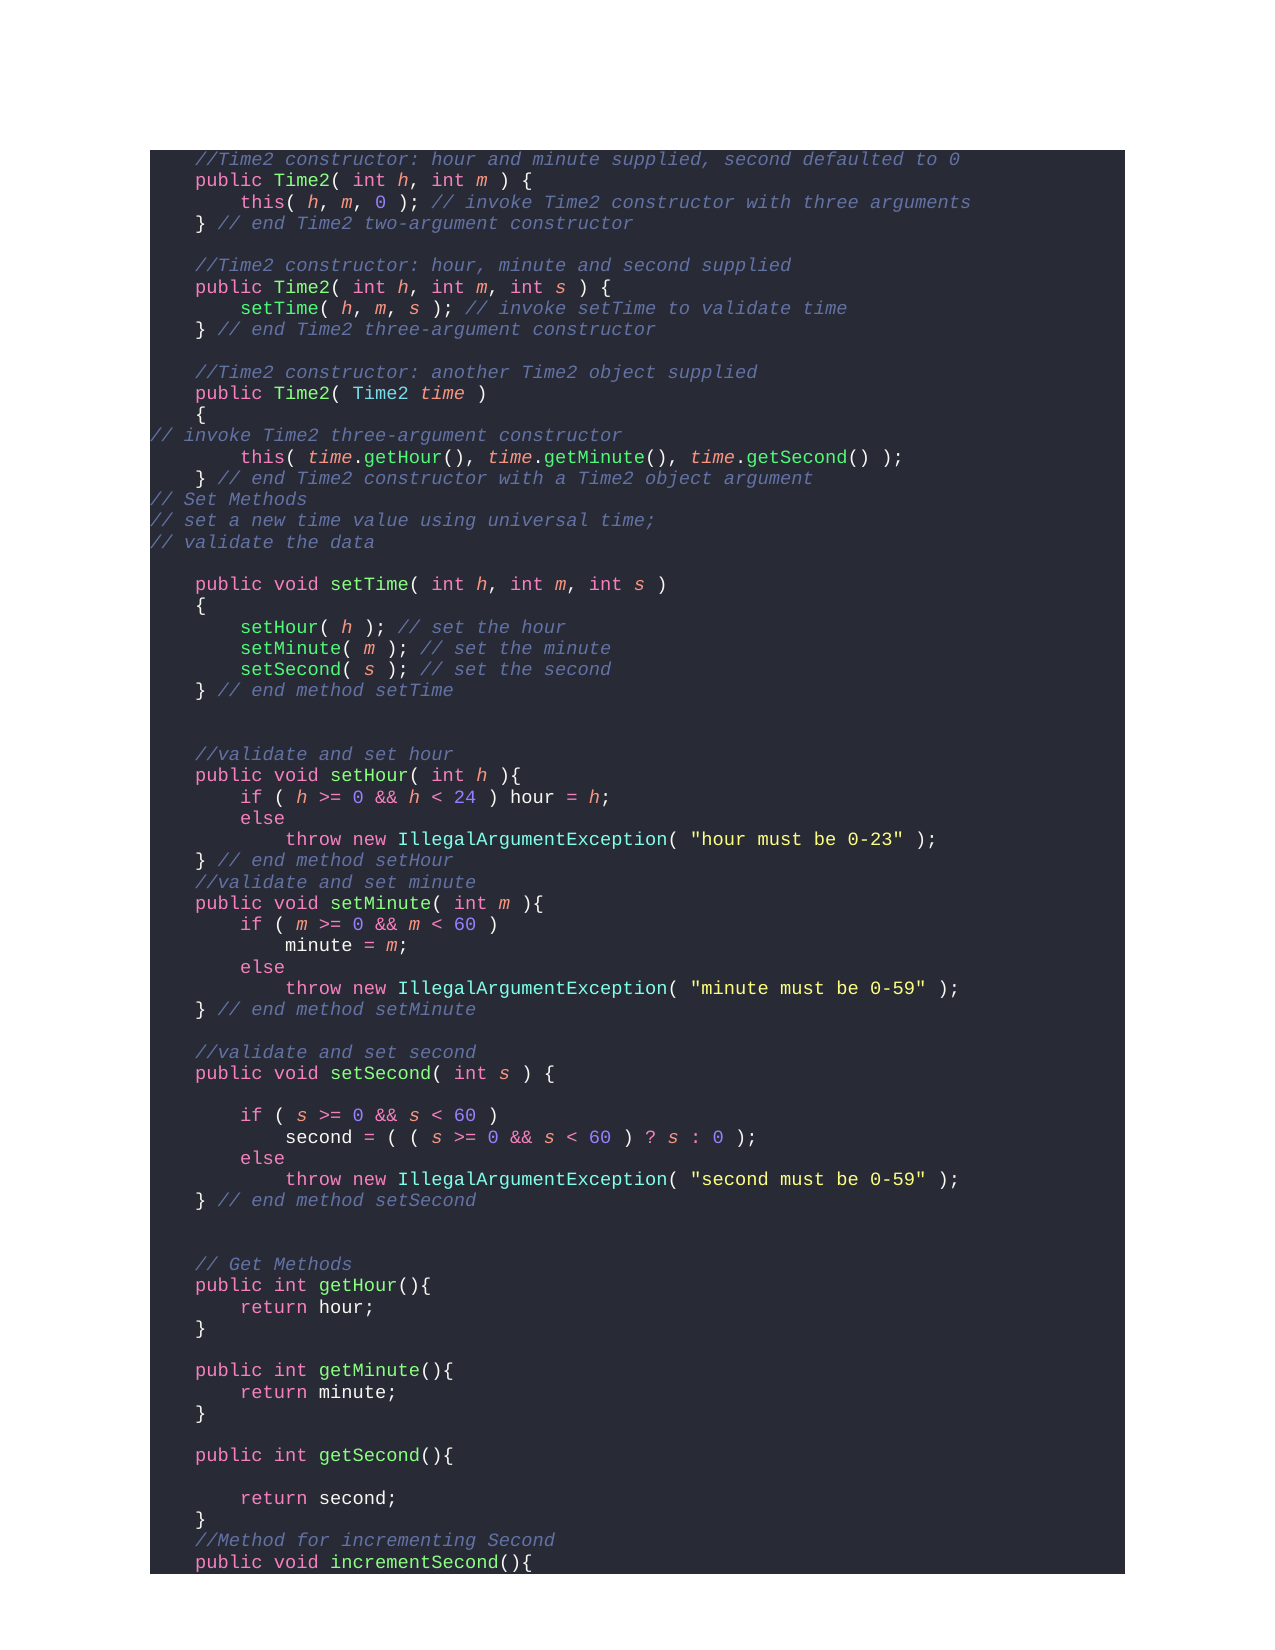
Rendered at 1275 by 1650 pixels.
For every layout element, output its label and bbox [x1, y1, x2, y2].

text [150, 150, 1125, 1574]
